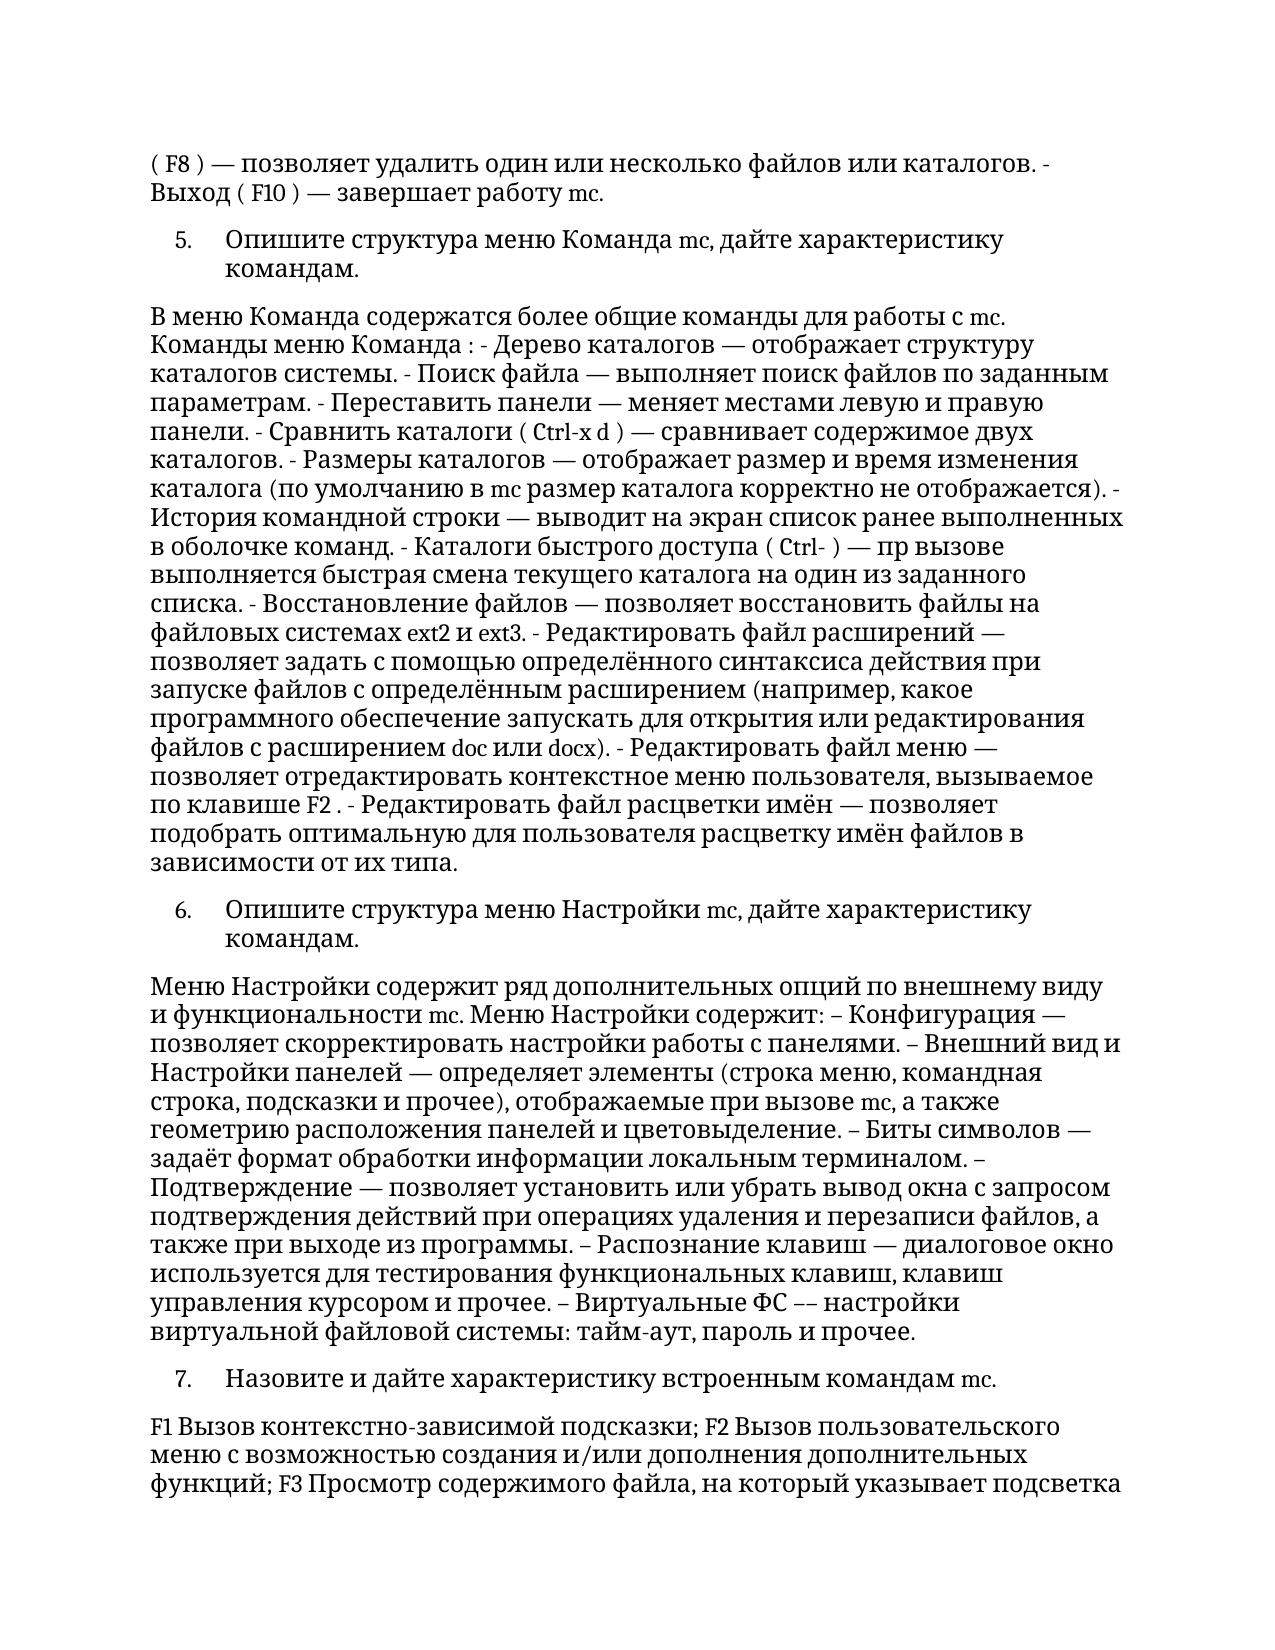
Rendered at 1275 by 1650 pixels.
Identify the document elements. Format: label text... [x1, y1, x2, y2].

list Опишите структура меню Команда mc, дайте характеристику командам. [175, 226, 1125, 284]
list Опишите структура меню Настройки mc, дайте характеристику командам. [175, 896, 1125, 954]
text Меню Настройки содержит ряд дополнительных опций по внешнему виду и функциональности mc. Меню Настройки содержит: – Конфигурация — позволяет скорректировать настройки работы с панелями. – Внешний вид и Настройки панелей — определяет элементы (строка меню, командная строка, подсказки и прочее), отображаемые при вызове mc, а также геометрию расположения панелей и цветовыделение. – Биты символов — задаёт формат обработки информации локальным терминалом. – Подтверждение — позволяет установить или убрать вывод окна с запросом подтверждения действий при операциях удаления и перезаписи файлов, а также при выходе из программы. – Распознание клавиш — диалоговое окно используется для тестирования функциональных клавиш, клавиш управления курсором и прочее. – Виртуальные ФС –– настройки виртуальной файловой системы: тайм-аут, пароль и прочее. [150, 972, 1125, 1346]
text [150, 1412, 1125, 1499]
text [150, 150, 1125, 207]
text В меню Команда содержатся более общие команды для работы с mc. Команды меню Команда : - Дерево каталогов — отображает структуру каталогов системы. - Поиск файла — выполняет поиск файлов по заданным параметрам. - Переставить панели — меняет местами левую и правую панели. - Сравнить каталоги ( Ctrl-x d ) — сравнивает содержимое двух каталогов. - Размеры каталогов — отображает размер и время изменения каталога (по умолчанию в mc размер каталога корректно не отображается). - История командной строки — выводит на экран список ранее выполненных в оболочке команд. - Каталоги быстрого доступа ( Ctrl- ) — пр вызове выполняется быстрая смена текущего каталога на один из заданного списка. - Восстановление файлов — позволяет восстановить файлы на файловых системах ext2 и ext3. - Редактировать файл расширений — позволяет задать с помощью определённого синтаксиса действия при запуске файлов с определённым расширением (например, какое программного обеспечение запускать для открытия или редактирования файлов с расширением doc или docx). - Редактировать файл меню — позволяет отредактировать контекстное меню пользователя, вызываемое по клавише F2 . - Редактировать файл расцветки имён — позволяет подобрать оптимальную для пользователя расцветку имён файлов в зависимости от их типа. [150, 302, 1125, 877]
list Назовите и дайте характеристику встроенным командам mc. [175, 1365, 1125, 1394]
